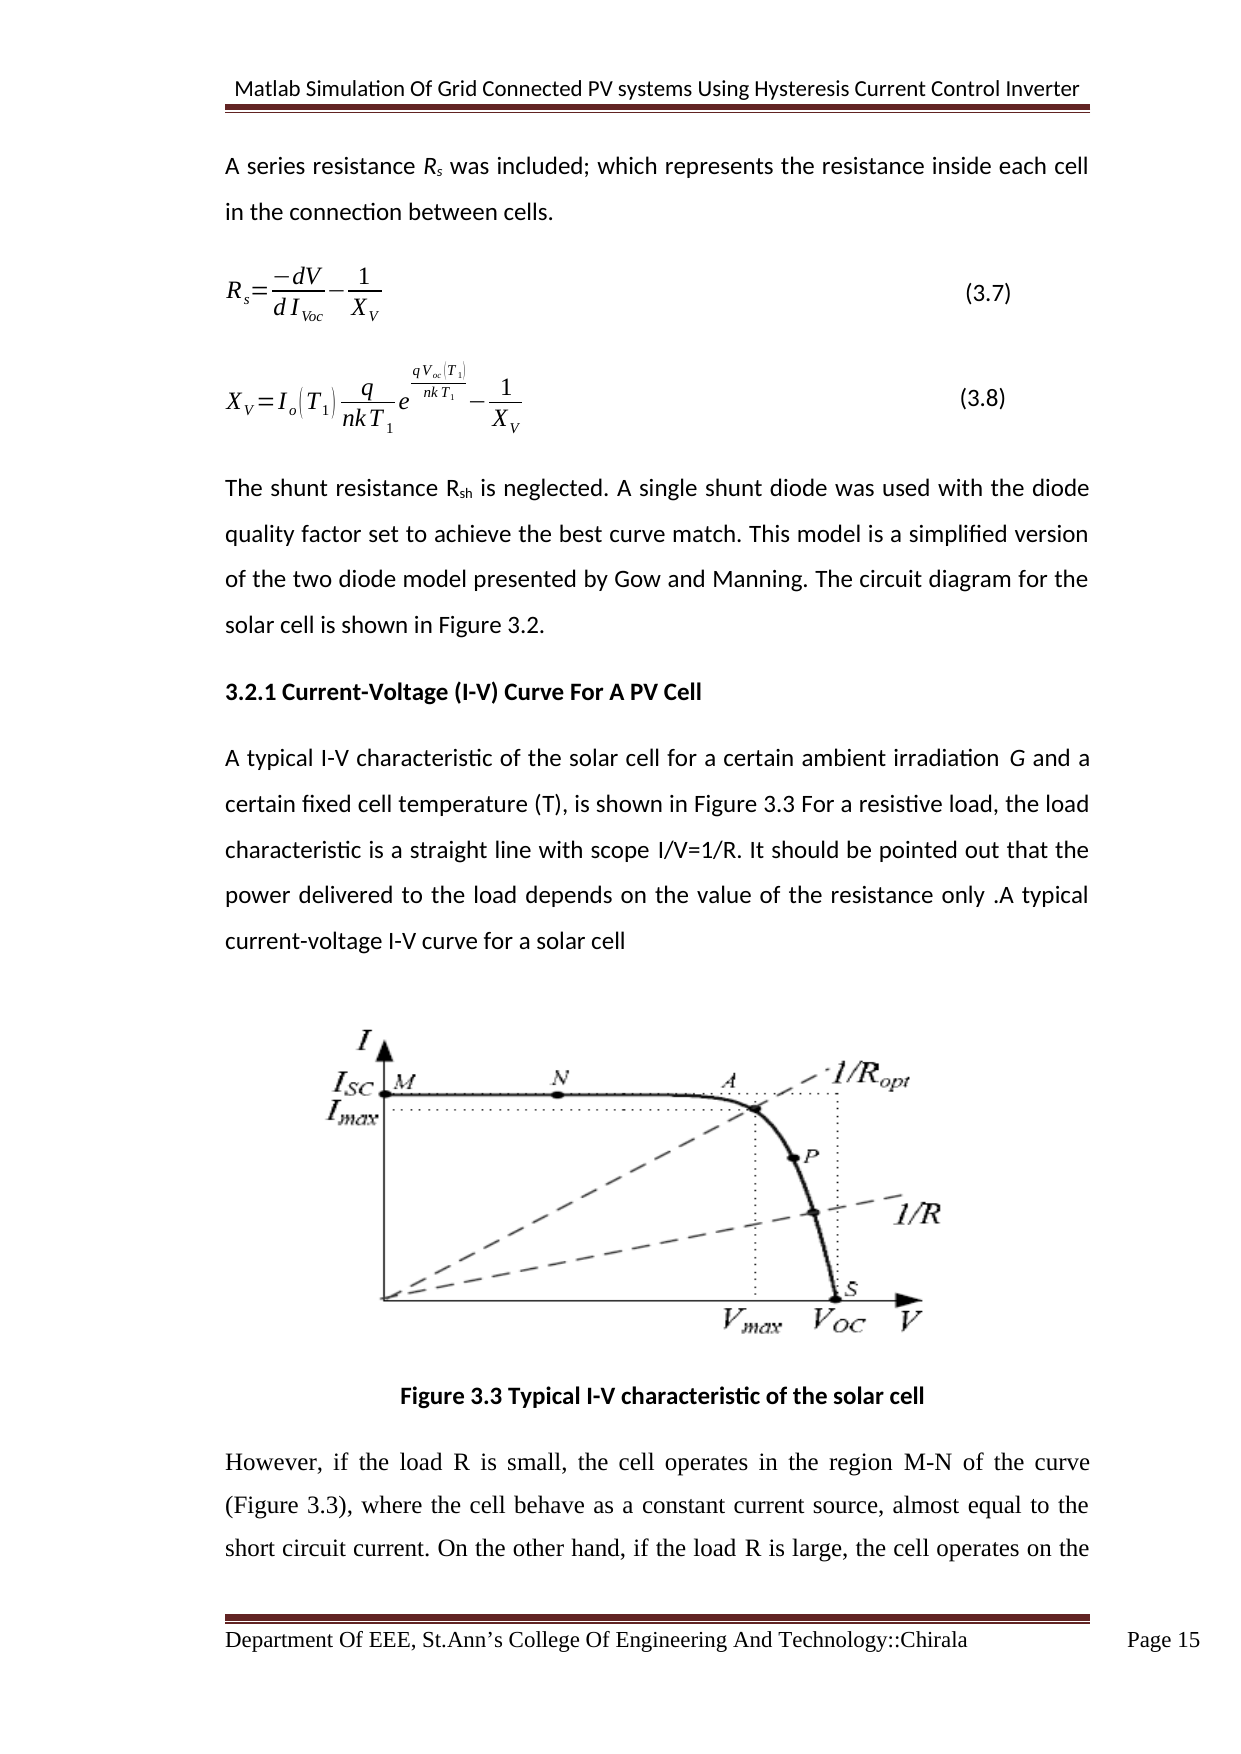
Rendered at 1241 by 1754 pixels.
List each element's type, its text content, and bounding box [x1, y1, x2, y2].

text Figure 3.3 Typical I-V characteristic of the solar cell [225, 1380, 1090, 1411]
text (3.8) [225, 361, 1090, 436]
text A series resistance Rs was included; which represents the resistance inside each cell in the connection between cells. [225, 150, 1090, 226]
text A typical I-V characteristic of the solar cell for a certain ambient irradiation G and a certain fixed cell temperature (T), is shown in Figure 3.3 For a resistive load, the load characteristic is a straight line with scope I/V=1/R. It should be pointed out that the power delivered to the load depends on the value of the resistance only .A typical current-voltage I-V curve for a solar cell [225, 742, 1090, 956]
text The shunt resistance Rsh is neglected. A single shunt diode was used with the diode quality factor set to achieve the best curve match. This model is a simplified version of the two diode model presented by Gow and Manning. The circuit diagram for the solar cell is shown in Figure 3.2. [225, 472, 1090, 640]
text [225, 1447, 1090, 1562]
text 3.2.1 Current-Voltage (I-V) Curve For A PV Cell [225, 676, 1090, 706]
text (3.7) [225, 262, 1090, 325]
